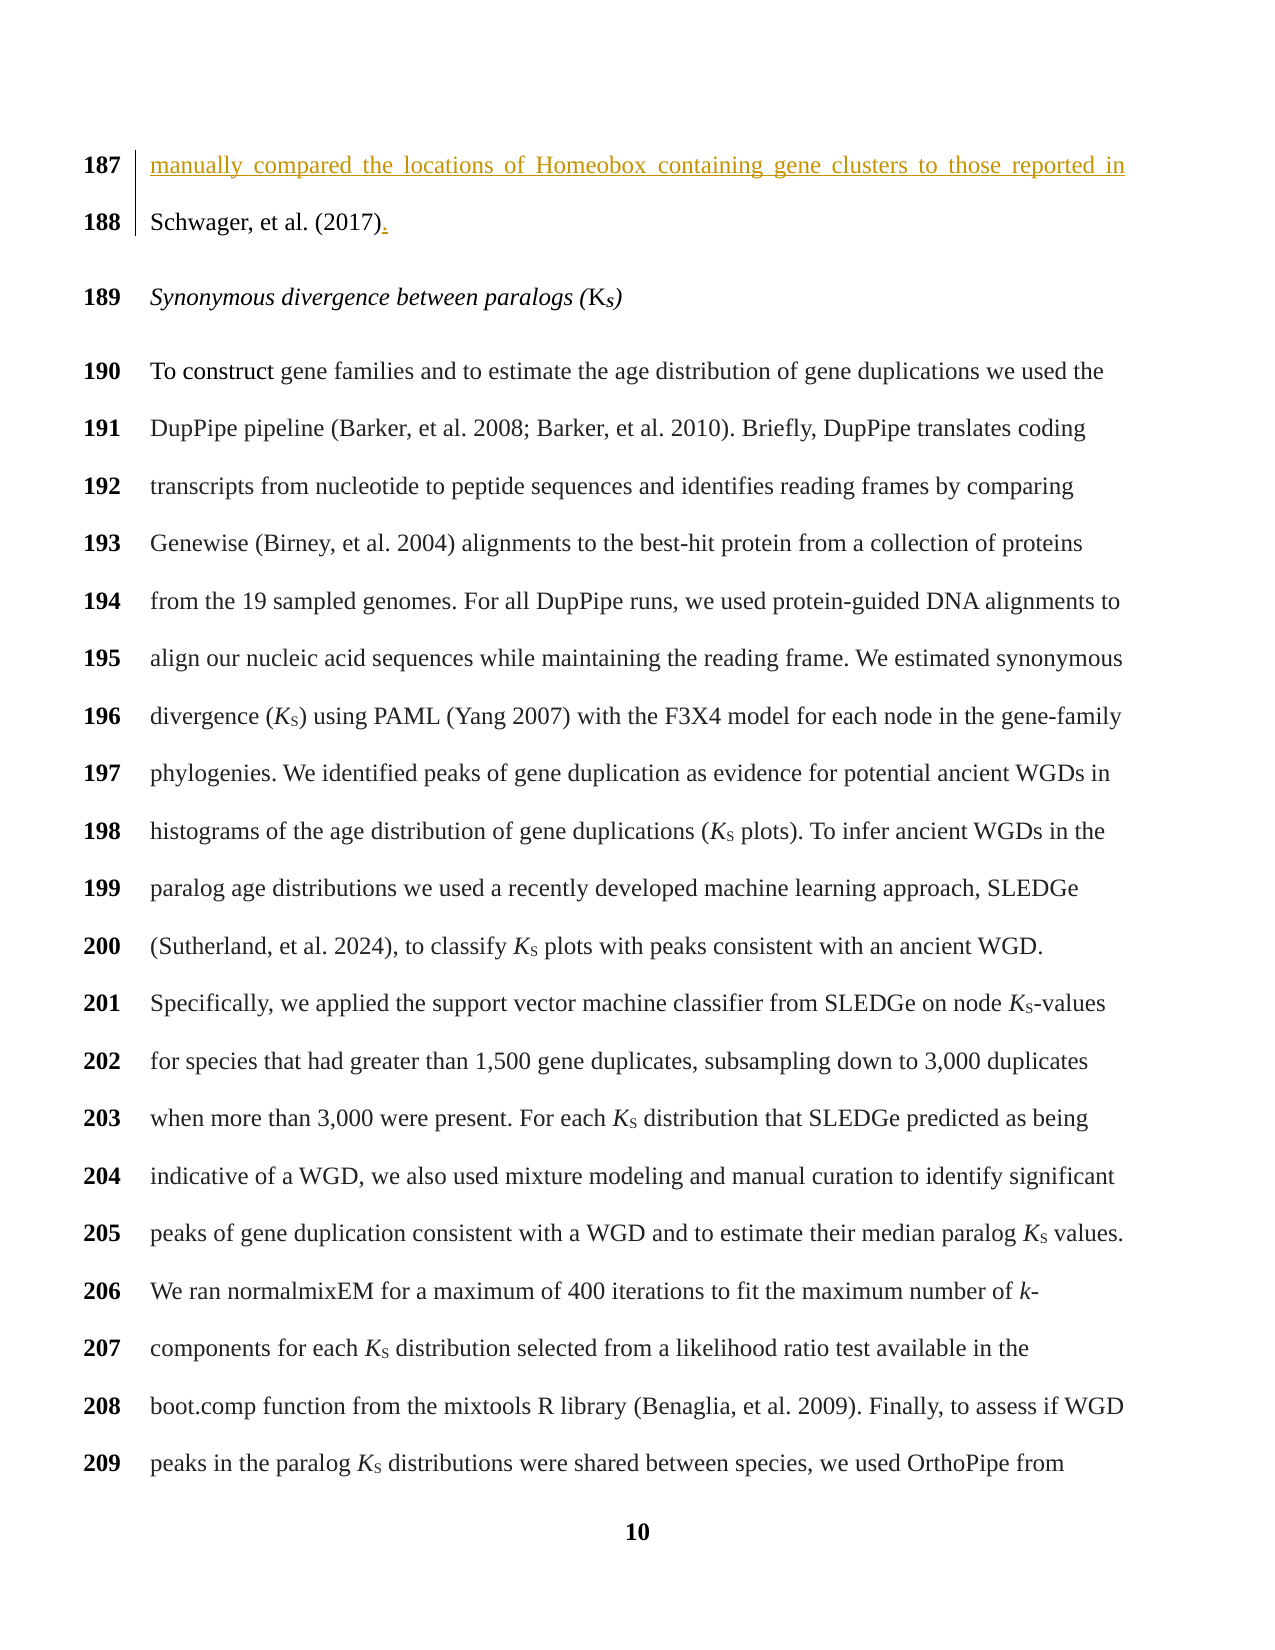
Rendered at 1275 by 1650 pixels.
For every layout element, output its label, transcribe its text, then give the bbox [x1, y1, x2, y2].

text (Schwager, et al. 2017)Schwager, et al. (2017)Schwager, et al. (2017) [150, 150, 1125, 175]
text (Schwager, et al. 2017)Schwager, et al. (2017)Schwager, et al. (2017) [150, 176, 1125, 236]
subtitle Synonymous divergence between paralogs (KS) [150, 282, 1125, 310]
